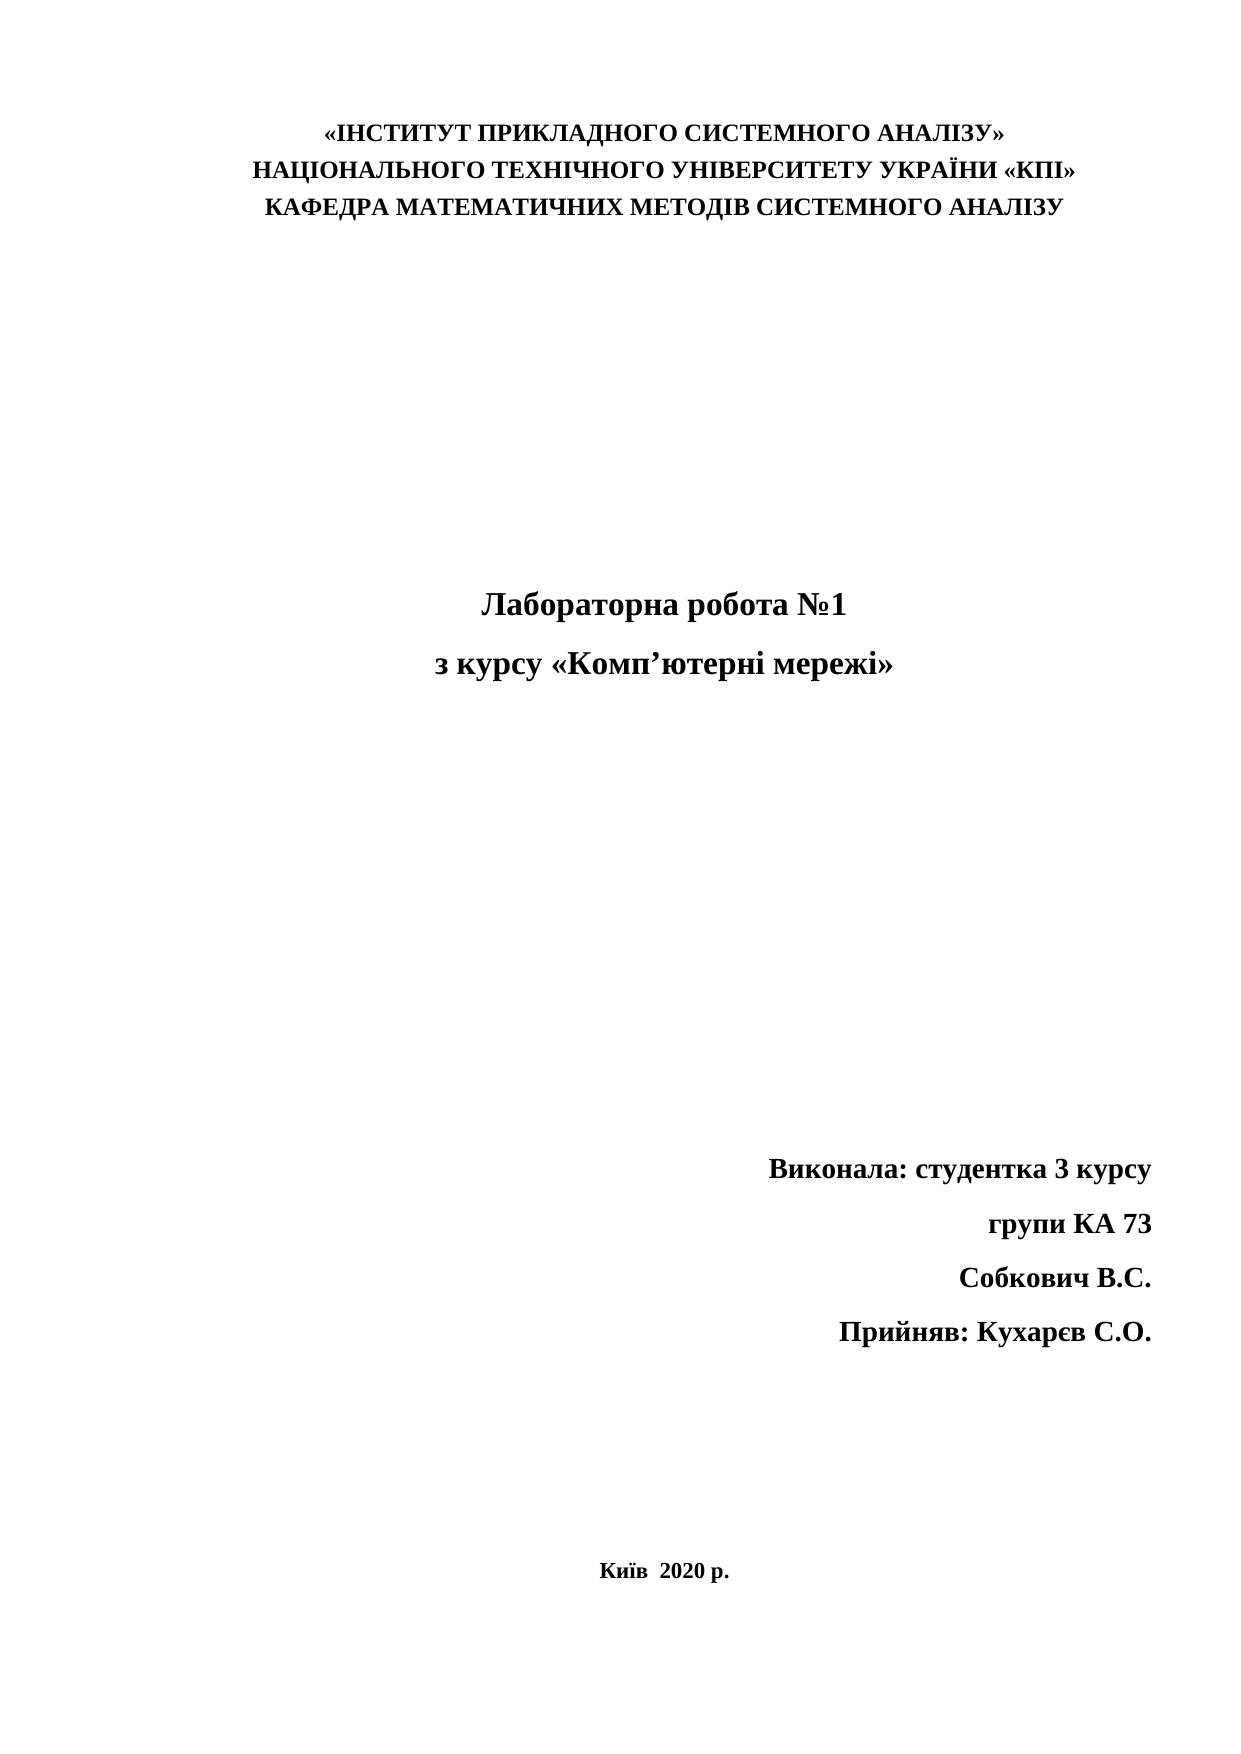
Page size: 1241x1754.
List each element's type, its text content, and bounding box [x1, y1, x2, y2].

text групи КА 73 [177, 1206, 1152, 1239]
text НАЦІОНАЛЬНОГО ТЕХНІЧНОГО УНІВЕРСИТЕТУ УКРАЇНИ «КПІ» [177, 155, 1152, 184]
text Собкович В.С. [177, 1260, 1152, 1294]
text Лабораторна робота №1 [177, 584, 1152, 623]
text Виконала: студентка 3 курсу [177, 1151, 1152, 1185]
text Київ 2020 р. [177, 1558, 1152, 1584]
text «ІНСТИТУТ ПРИКЛАДНОГО СИСТЕМНОГО АНАЛІЗУ» [177, 118, 1152, 147]
text Прийняв: Кухарєв С.О. [177, 1314, 1152, 1348]
text КАФЕДРА МАТЕМАТИЧНИХ МЕТОДІВ СИСТЕМНОГО АНАЛІЗУ [177, 192, 1152, 221]
text з курсу «Комп’ютерні мережі» [177, 643, 1152, 682]
